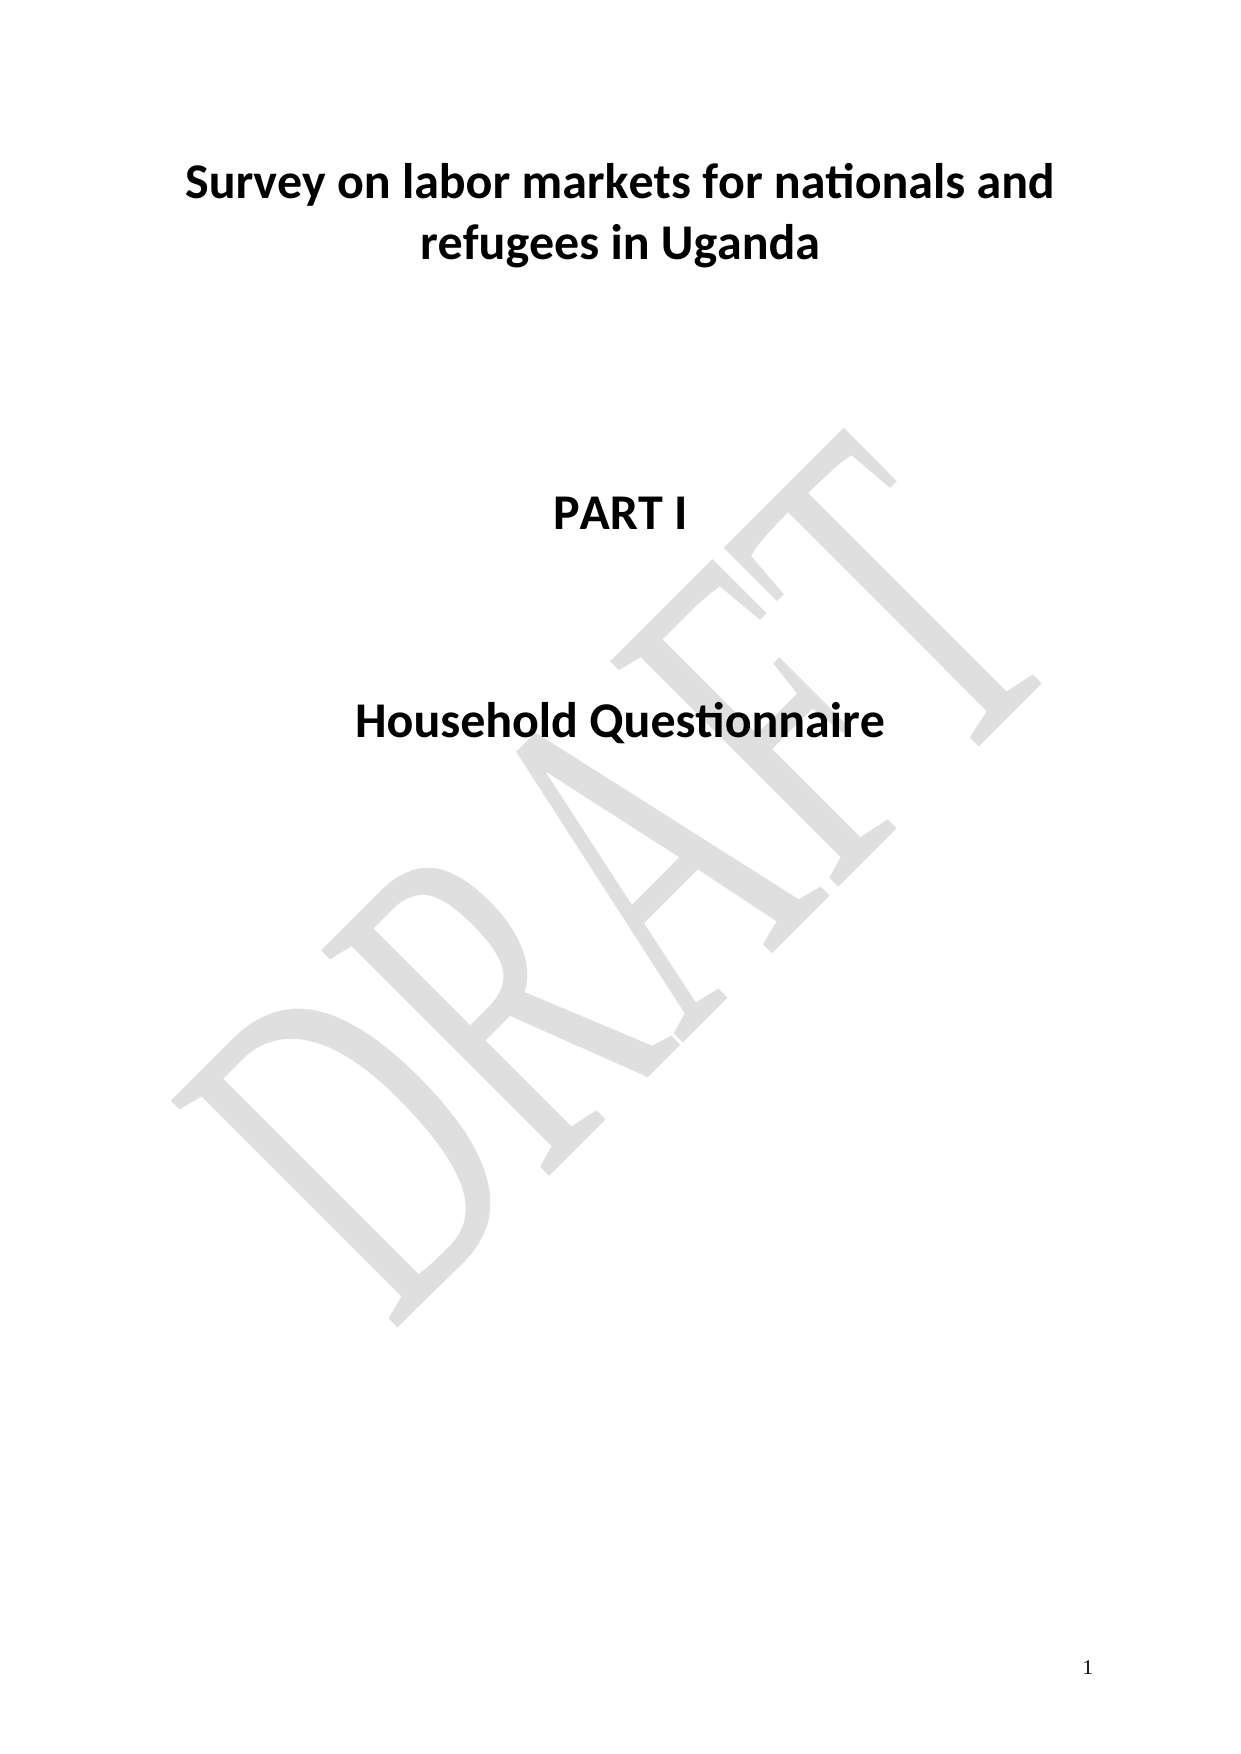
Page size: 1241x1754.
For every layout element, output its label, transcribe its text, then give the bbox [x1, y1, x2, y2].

text PART I [148, 481, 1092, 542]
text Household Questionnaire [148, 689, 1092, 750]
text Survey on labor markets for nationals and refugees in Uganda [148, 150, 1092, 272]
